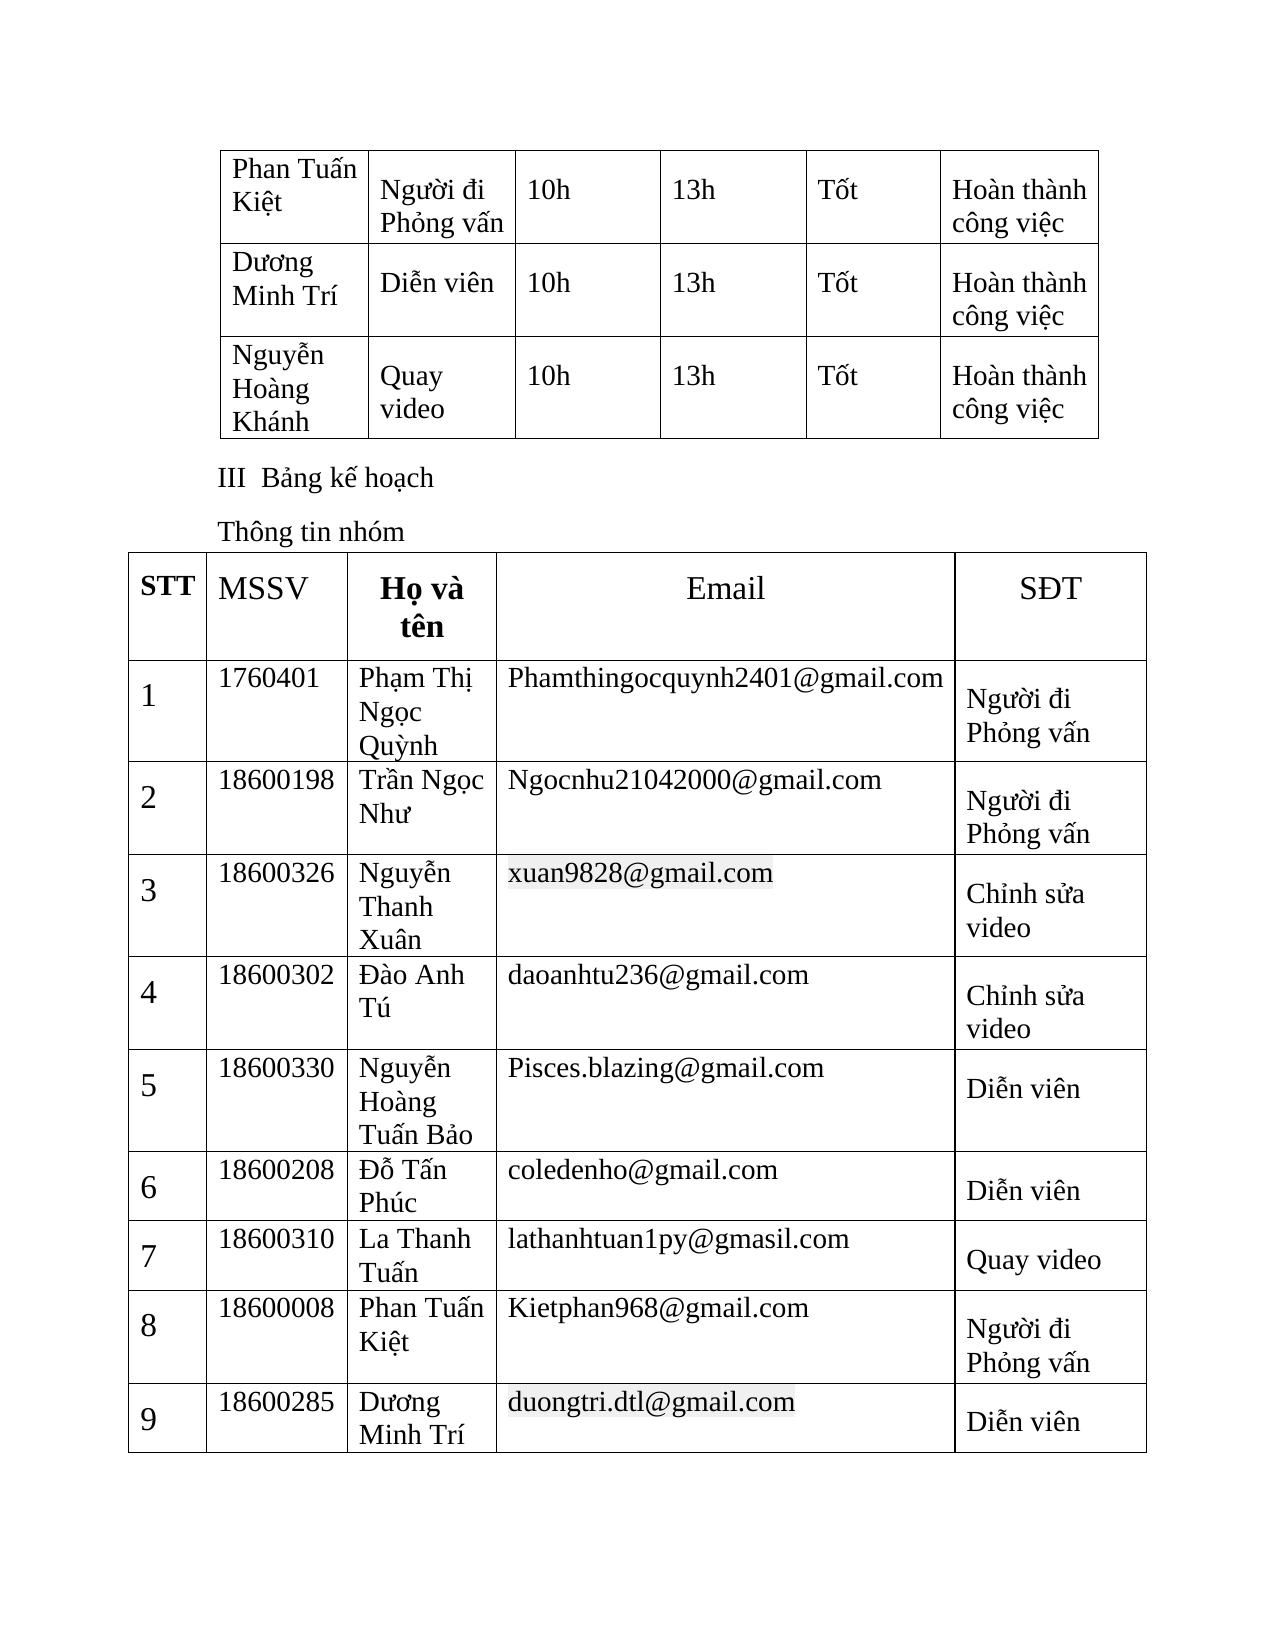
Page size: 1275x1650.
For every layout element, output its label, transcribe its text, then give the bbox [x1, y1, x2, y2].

table_cell Trần Ngọc Như [348, 762, 496, 854]
text III Bảng kế hoạch [217, 460, 1087, 493]
table_cell Nguyễn Hoàng Tuấn Bảo [348, 1050, 496, 1151]
table_cell Phan Tuấn Kiệt [348, 1291, 496, 1383]
table_cell Nguyễn Hoàng Khánh [221, 337, 368, 438]
table_cell 18600008 [207, 1291, 347, 1383]
table_cell Diễn viên [956, 1384, 1146, 1452]
table_header STT [129, 553, 206, 659]
table_cell 13h [661, 337, 806, 438]
table_cell 13h [661, 151, 806, 243]
table_cell 10h [516, 151, 660, 243]
table_cell Phan Tuấn Kiệt [221, 151, 368, 243]
table_cell 13h [661, 244, 806, 336]
table_cell 18600302 [207, 957, 347, 1049]
table_cell Tốt [807, 151, 940, 243]
table_cell 9 [129, 1384, 206, 1452]
table_cell Dương Minh Trí [221, 244, 368, 336]
text Thông tin nhóm [217, 514, 1087, 548]
table_header SĐT [956, 553, 1146, 659]
table_cell Chỉnh sửa video [956, 957, 1146, 1049]
table_cell Người đi Phỏng vấn [369, 151, 515, 243]
table_header Họ và tên [348, 553, 496, 659]
table_cell Dương Minh Trí [348, 1384, 496, 1452]
table_cell Quay video [369, 337, 515, 438]
table_cell 1760401 [207, 661, 347, 761]
table_cell Phamthingocquynh2401@gmail.com [497, 661, 954, 761]
table_cell 18600285 [207, 1384, 347, 1452]
table_cell 7 [129, 1221, 206, 1289]
table_cell Quay video [956, 1221, 1146, 1289]
table_cell 10h [516, 244, 660, 336]
table_cell Chỉnh sửa video [956, 855, 1146, 956]
table_cell lathanhtuan1py@gmasil.com [497, 1221, 954, 1289]
table_cell Pisces.blazing@gmail.com [497, 1050, 954, 1151]
table_cell xuan9828@gmail.com [497, 855, 954, 956]
table_cell Người đi Phỏng vấn [956, 1291, 1146, 1383]
table_cell Tốt [807, 337, 940, 438]
table_cell Hoàn thành công việc [941, 337, 1098, 438]
table_cell Diễn viên [956, 1152, 1146, 1220]
table_cell 18600310 [207, 1221, 347, 1289]
table_cell 18600208 [207, 1152, 347, 1220]
table_cell 6 [129, 1152, 206, 1220]
table_cell coledenho@gmail.com [497, 1152, 954, 1220]
table_cell 18600330 [207, 1050, 347, 1151]
table_header Email [497, 553, 954, 659]
table_cell 4 [129, 957, 206, 1049]
table_cell Diễn viên [956, 1050, 1146, 1151]
table_cell daoanhtu236@gmail.com [497, 957, 954, 1049]
table_cell Người đi Phỏng vấn [956, 661, 1146, 761]
table_cell 2 [129, 762, 206, 854]
table_cell Tốt [807, 244, 940, 336]
table_cell Kietphan968@gmail.com [497, 1291, 954, 1383]
table_header MSSV [207, 553, 347, 659]
table_cell 10h [516, 337, 660, 438]
table_cell Người đi Phỏng vấn [956, 762, 1146, 854]
table_cell La Thanh Tuấn [348, 1221, 496, 1289]
table_cell duongtri.dtl@gmail.com [497, 1384, 954, 1452]
table_cell Nguyễn Thanh Xuân [348, 855, 496, 956]
table_cell 18600198 [207, 762, 347, 854]
table_cell 18600326 [207, 855, 347, 956]
table_cell 5 [129, 1050, 206, 1151]
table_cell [941, 151, 1098, 243]
table_cell 1 [129, 661, 206, 761]
table_cell Đào Anh Tú [348, 957, 496, 1049]
table_cell Ngocnhu21042000@gmail.com [497, 762, 954, 854]
table_cell Đỗ Tấn Phúc [348, 1152, 496, 1220]
table_cell Phạm Thị Ngọc Quỳnh [348, 661, 496, 761]
table_cell 3 [129, 855, 206, 956]
table_cell Diễn viên [369, 244, 515, 336]
table_cell Hoàn thành công việc [941, 244, 1098, 336]
table_cell 8 [129, 1291, 206, 1383]
